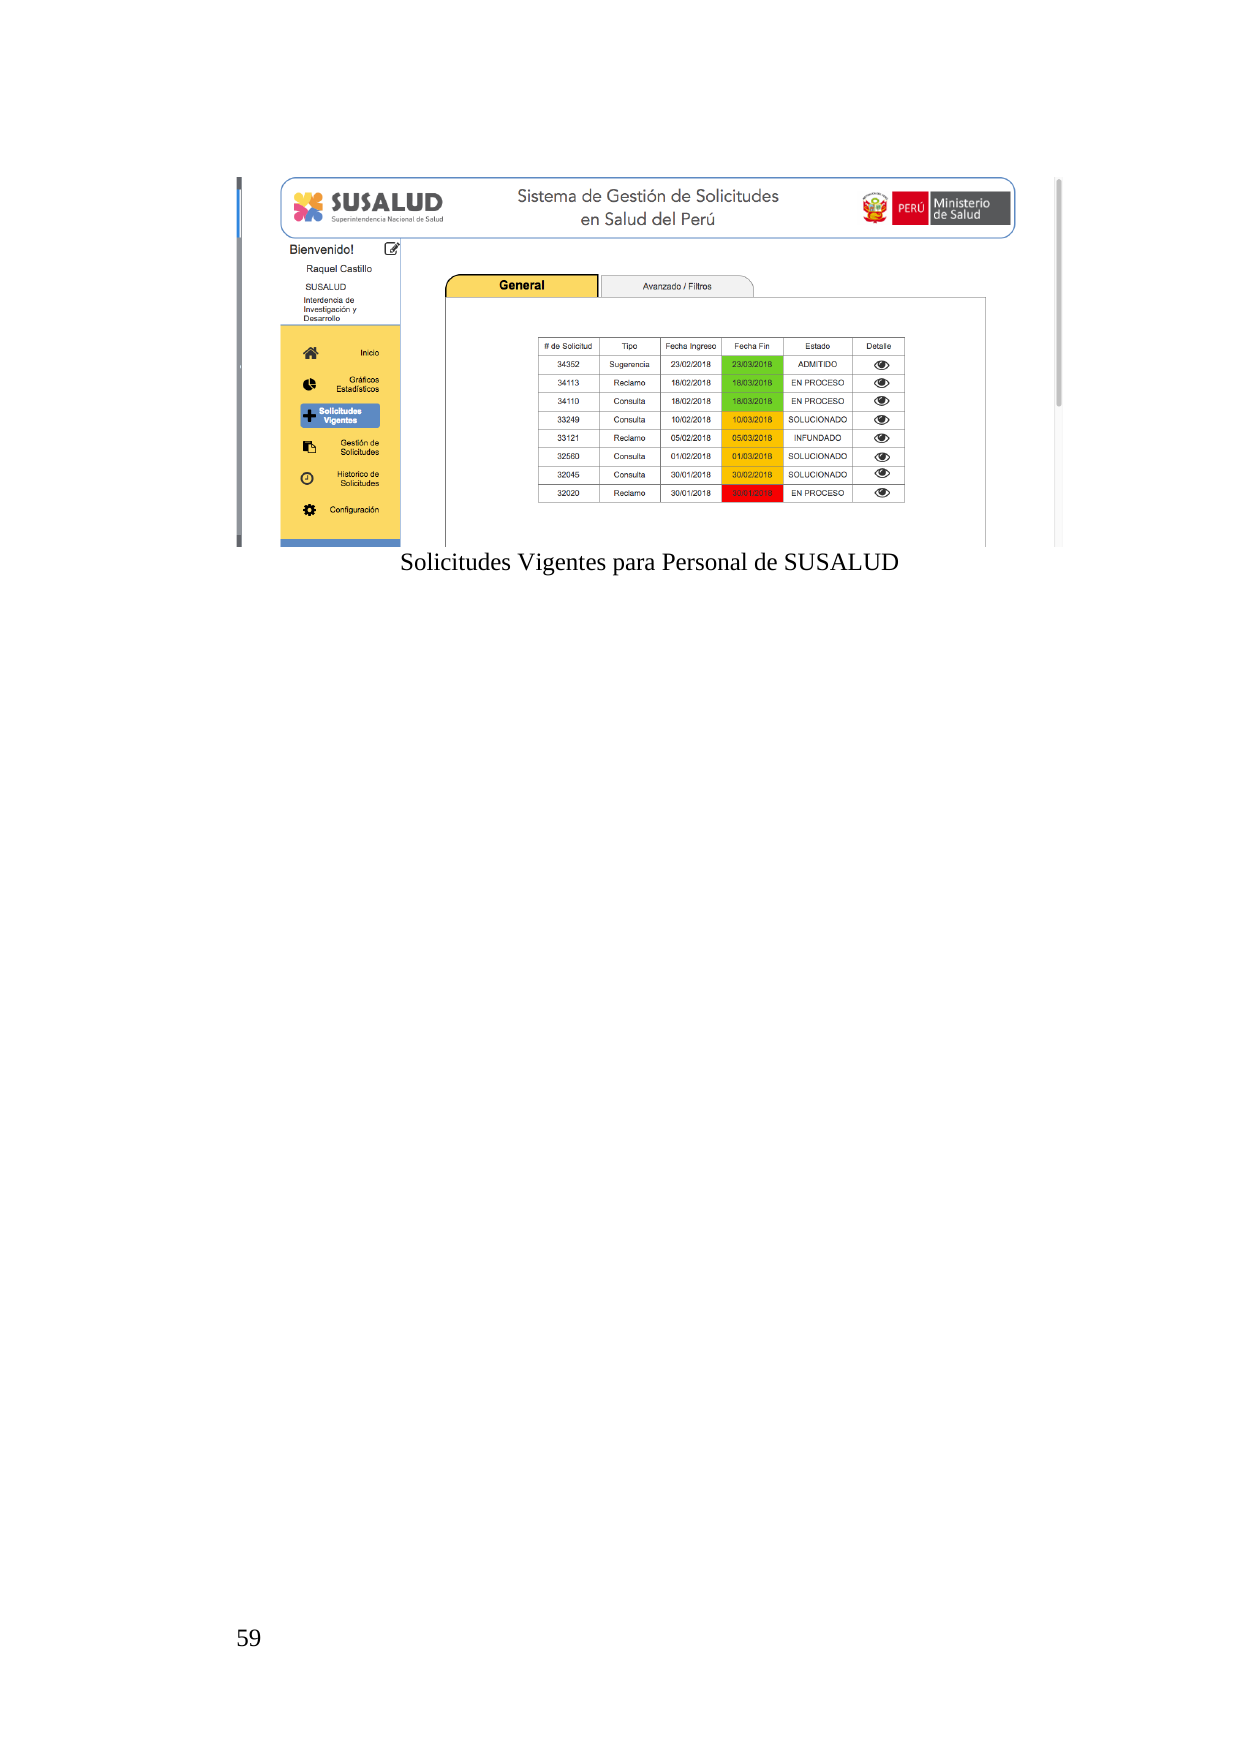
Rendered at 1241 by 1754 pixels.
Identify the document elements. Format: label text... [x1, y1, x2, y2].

picture [236, 177, 1063, 547]
text Solicitudes Vigentes para Personal de SUSALUD [236, 547, 1063, 576]
